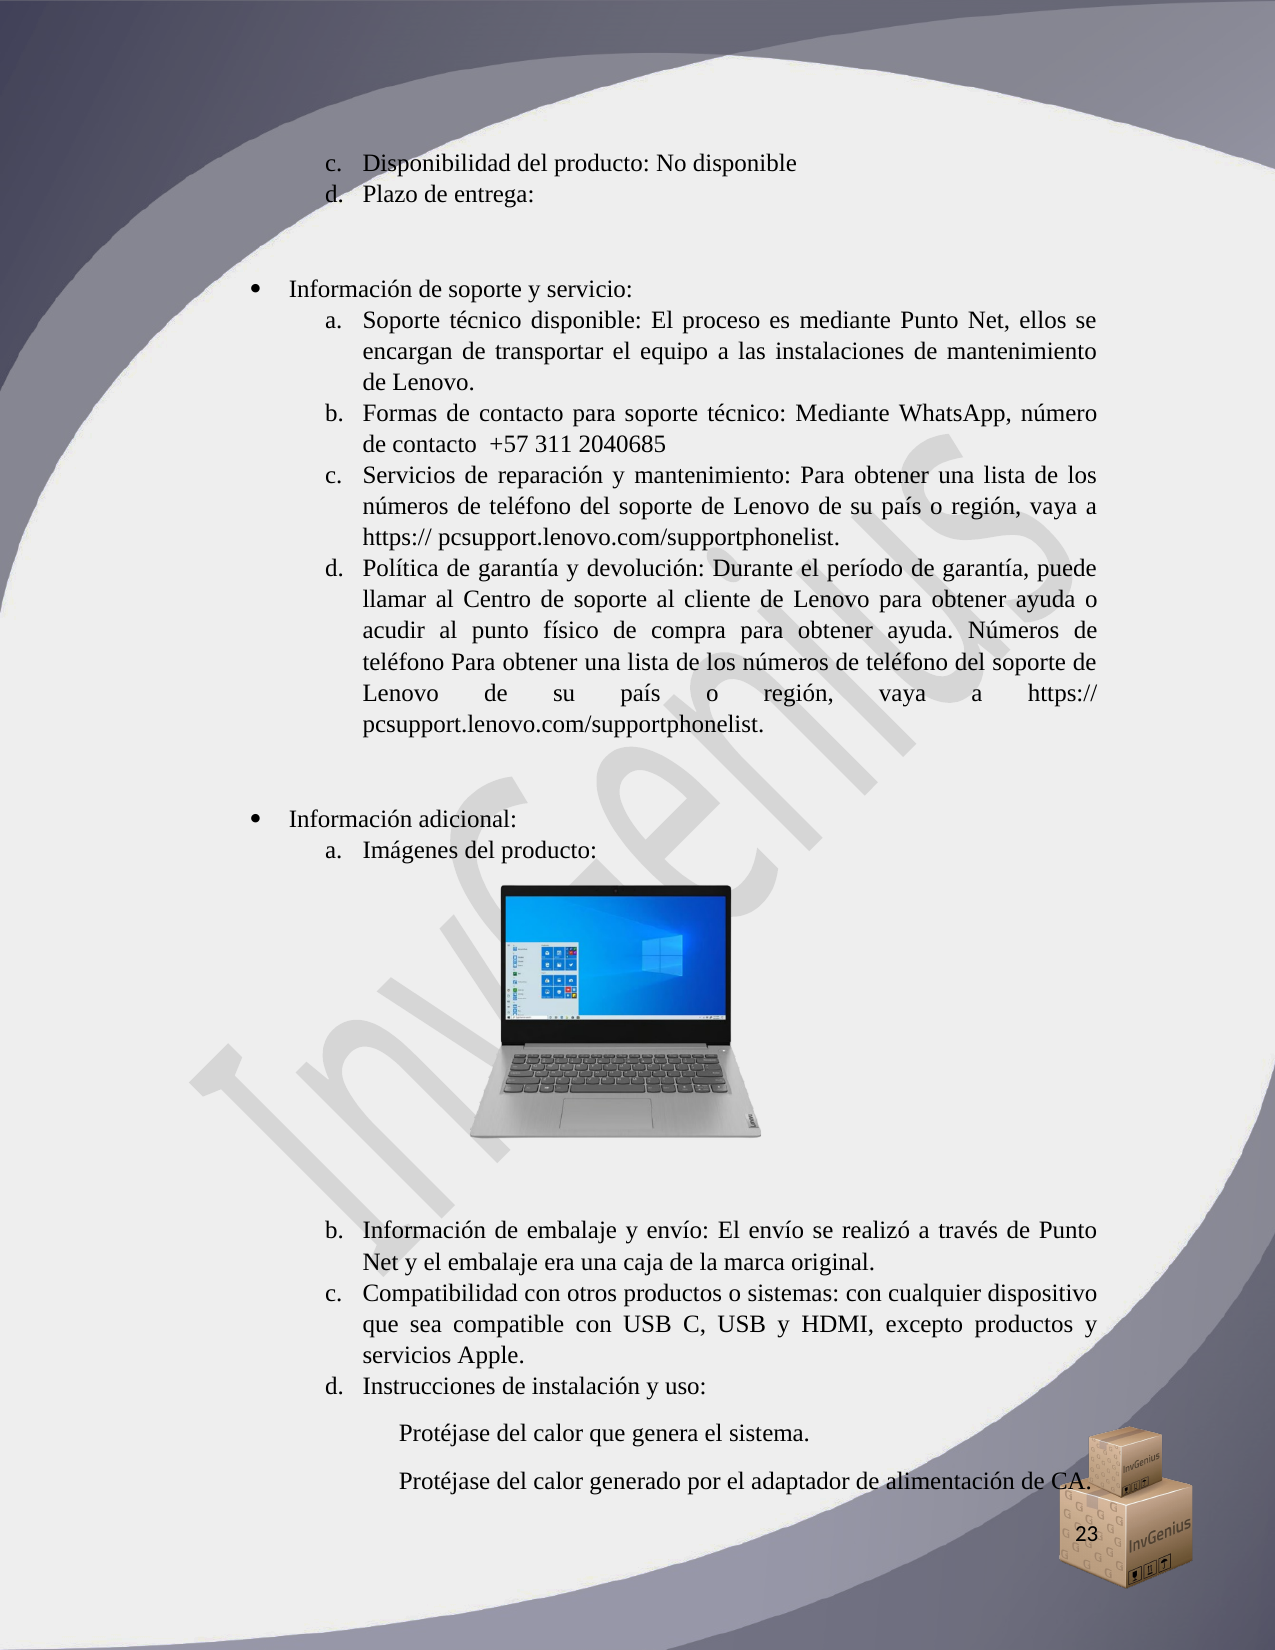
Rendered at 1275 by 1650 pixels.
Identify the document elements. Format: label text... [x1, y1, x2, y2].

list Formas de contacto para soporte técnico: Mediante WhatsApp, número de contacto +57 311 2040685 [325, 398, 1098, 458]
text Protéjase del calor que genera el sistema. [288, 1418, 1098, 1447]
list Imágenes del producto: [325, 835, 1098, 864]
list Información de soporte y servicio: [251, 274, 1098, 303]
list Información adicional: [251, 804, 1098, 833]
picture [0, 0, 1275, 1650]
list Plazo de entrega: [325, 179, 1098, 207]
list Información de embalaje y envío: El envío se realizó a través de Punto Net y el embalaje era una caja de la marca original. [325, 1216, 1098, 1275]
list Soporte técnico disponible: El proceso es mediante Punto Net, ellos se encargan de transportar el equipo a las instalaciones de mantenimiento de Lenovo. [325, 305, 1098, 396]
text Protéjase del calor generado por el adaptador de alimentación de CA. [325, 1466, 1098, 1495]
list Instrucciones de instalación y uso: [325, 1371, 1098, 1399]
list Disponibilidad del producto: No disponible [325, 148, 1098, 176]
list Compatibilidad con otros productos o sistemas: con cualquier dispositivo que sea compatible con USB C, USB y HDMI, excepto productos y servicios Apple. [325, 1278, 1098, 1368]
list Política de garantía y devolución: Durante el período de garantía, puede llamar al Centro de soporte al cliente de Lenovo para obtener ayuda o acudir al punto físico de compra para obtener ayuda. Números de teléfono Para obtener una lista de los números de teléfono del soporte de Lenovo de su país o región, vaya a https:// pcsupport.lenovo.com/supportphonelist. [325, 553, 1098, 737]
list Servicios de reparación y mantenimiento: Para obtener una lista de los números de teléfono del soporte de Lenovo de su país o región, vaya a https:// pcsupport.lenovo.com/supportphonelist. [325, 460, 1098, 551]
